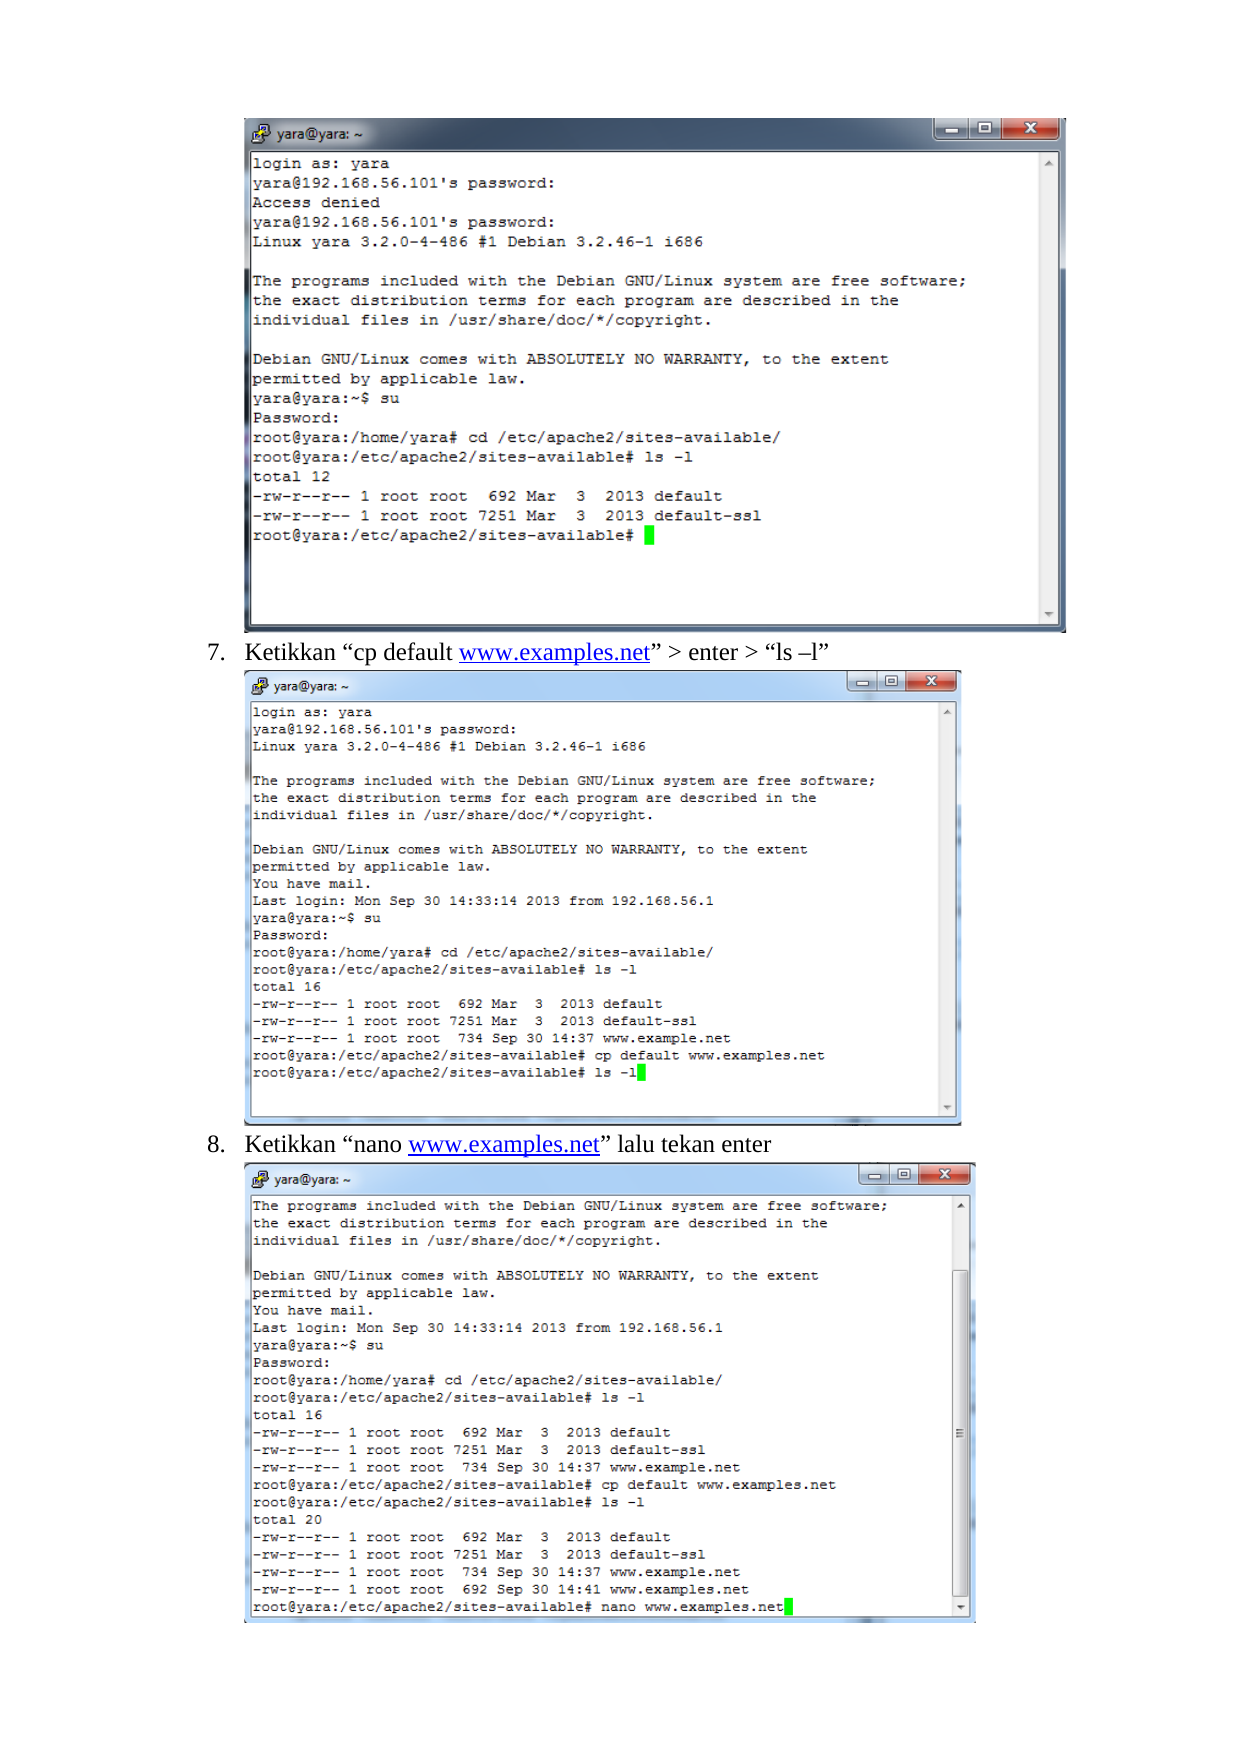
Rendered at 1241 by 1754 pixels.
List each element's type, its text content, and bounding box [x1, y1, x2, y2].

list Ketikkan “cp default www.examples.net” > enter > “ls –l” [207, 637, 1122, 666]
picture [244, 670, 962, 1126]
picture [244, 118, 1067, 633]
picture [244, 1162, 976, 1623]
list Ketikkan “nano www.examples.net” lalu tekan enter [207, 1129, 1122, 1158]
